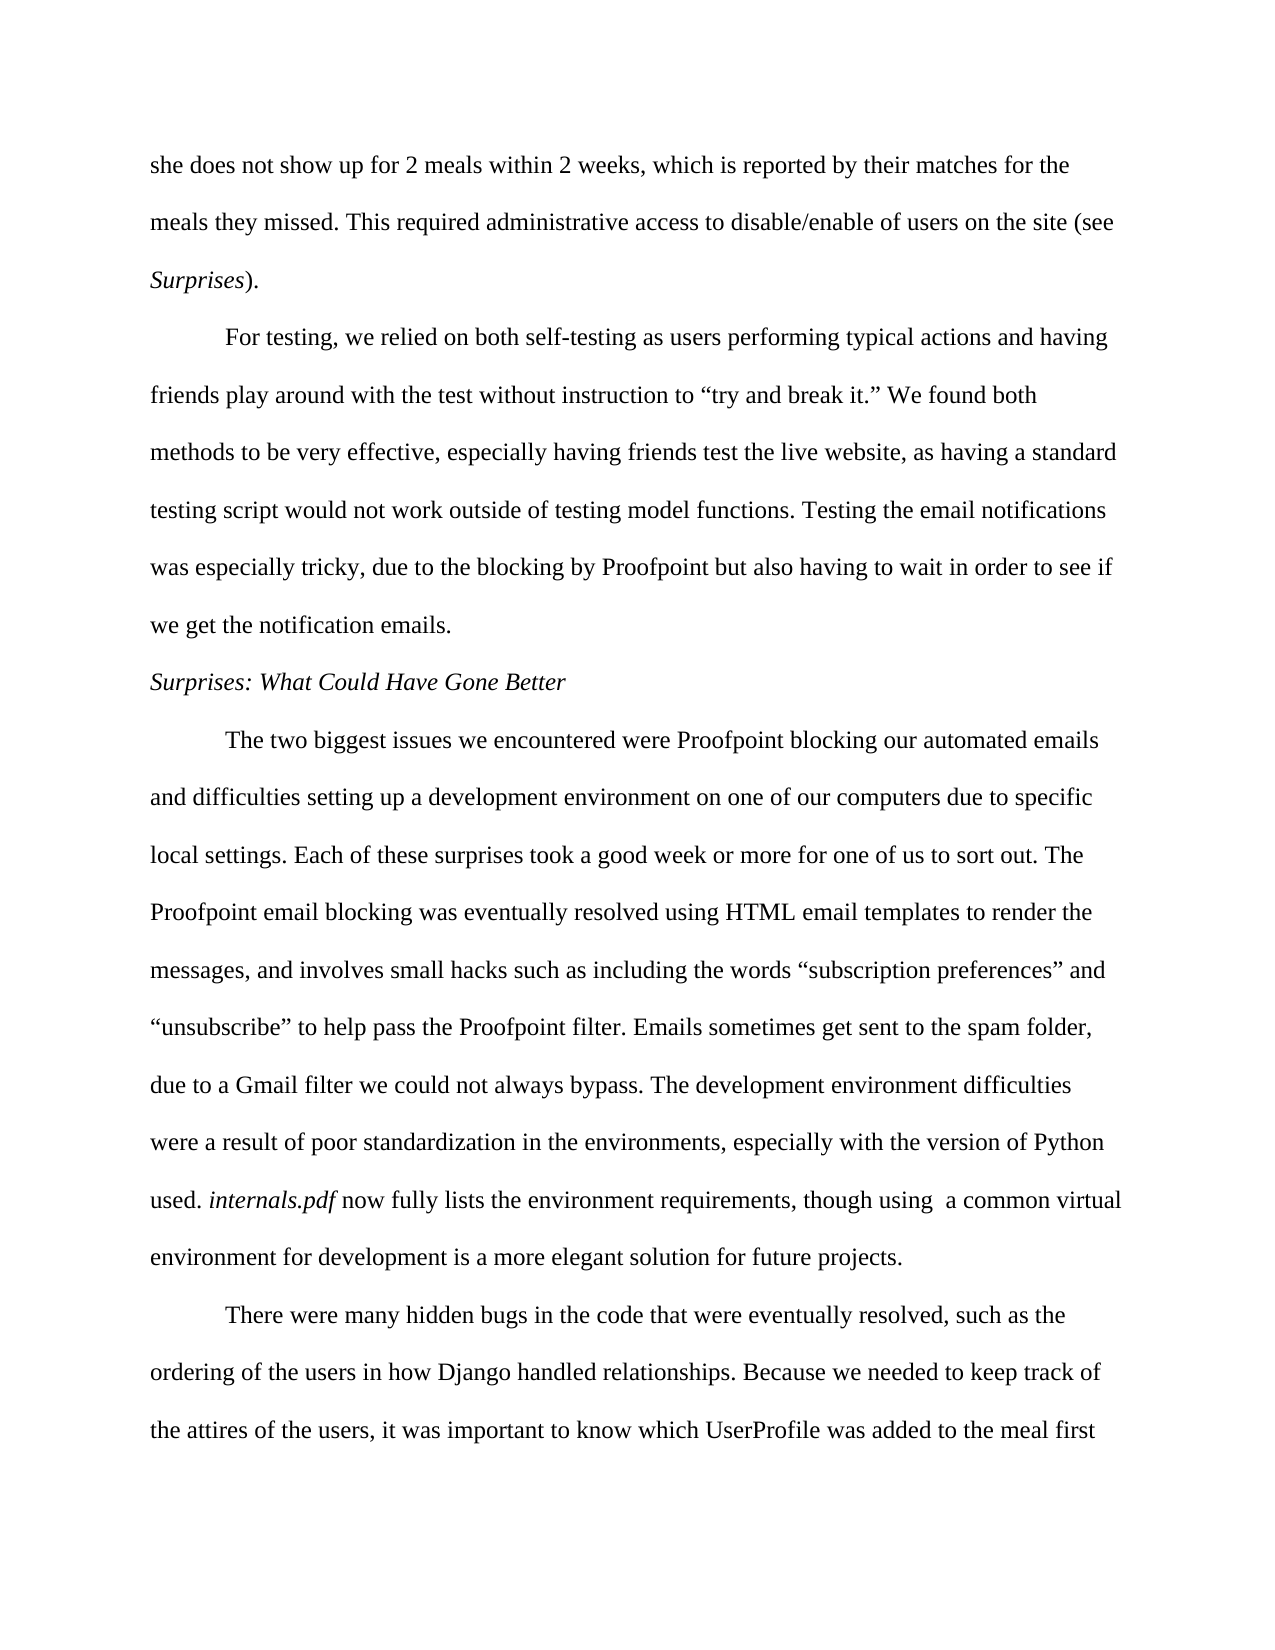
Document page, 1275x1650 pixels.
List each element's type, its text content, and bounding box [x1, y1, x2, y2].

text The two biggest issues we encountered were Proofpoint blocking our automated emails and difficulties setting up a development environment on one of our computers due to specific local settings. Each of these surprises took a good week or more for one of us to sort out. The Proofpoint email blocking was eventually resolved using HTML email templates to render the messages, and involves small hacks such as including the words “subscription preferences” and “unsubscribe” to help pass the Proofpoint filter. Emails sometimes get sent to the spam folder, due to a Gmail filter we could not always bypass. The development environment difficulties were a result of poor standardization in the environments, especially with the version of Python used. internals.pdf now fully lists the environment requirements, though using a common virtual environment for development is a more elegant solution for future projects. [150, 725, 1125, 1271]
text Surprises: What Could Have Gone Better [150, 667, 1125, 696]
text For testing, we relied on both self-testing as users performing typical actions and having friends play around with the test without instruction to “try and break it.” We found both methods to be very effective, especially having friends test the live website, as having a standard testing script would not work outside of testing model functions. Testing the email notifications was especially tricky, due to the blocking by Proofpoint but also having to wait in order to see if we get the notification emails. [150, 322, 1125, 639]
